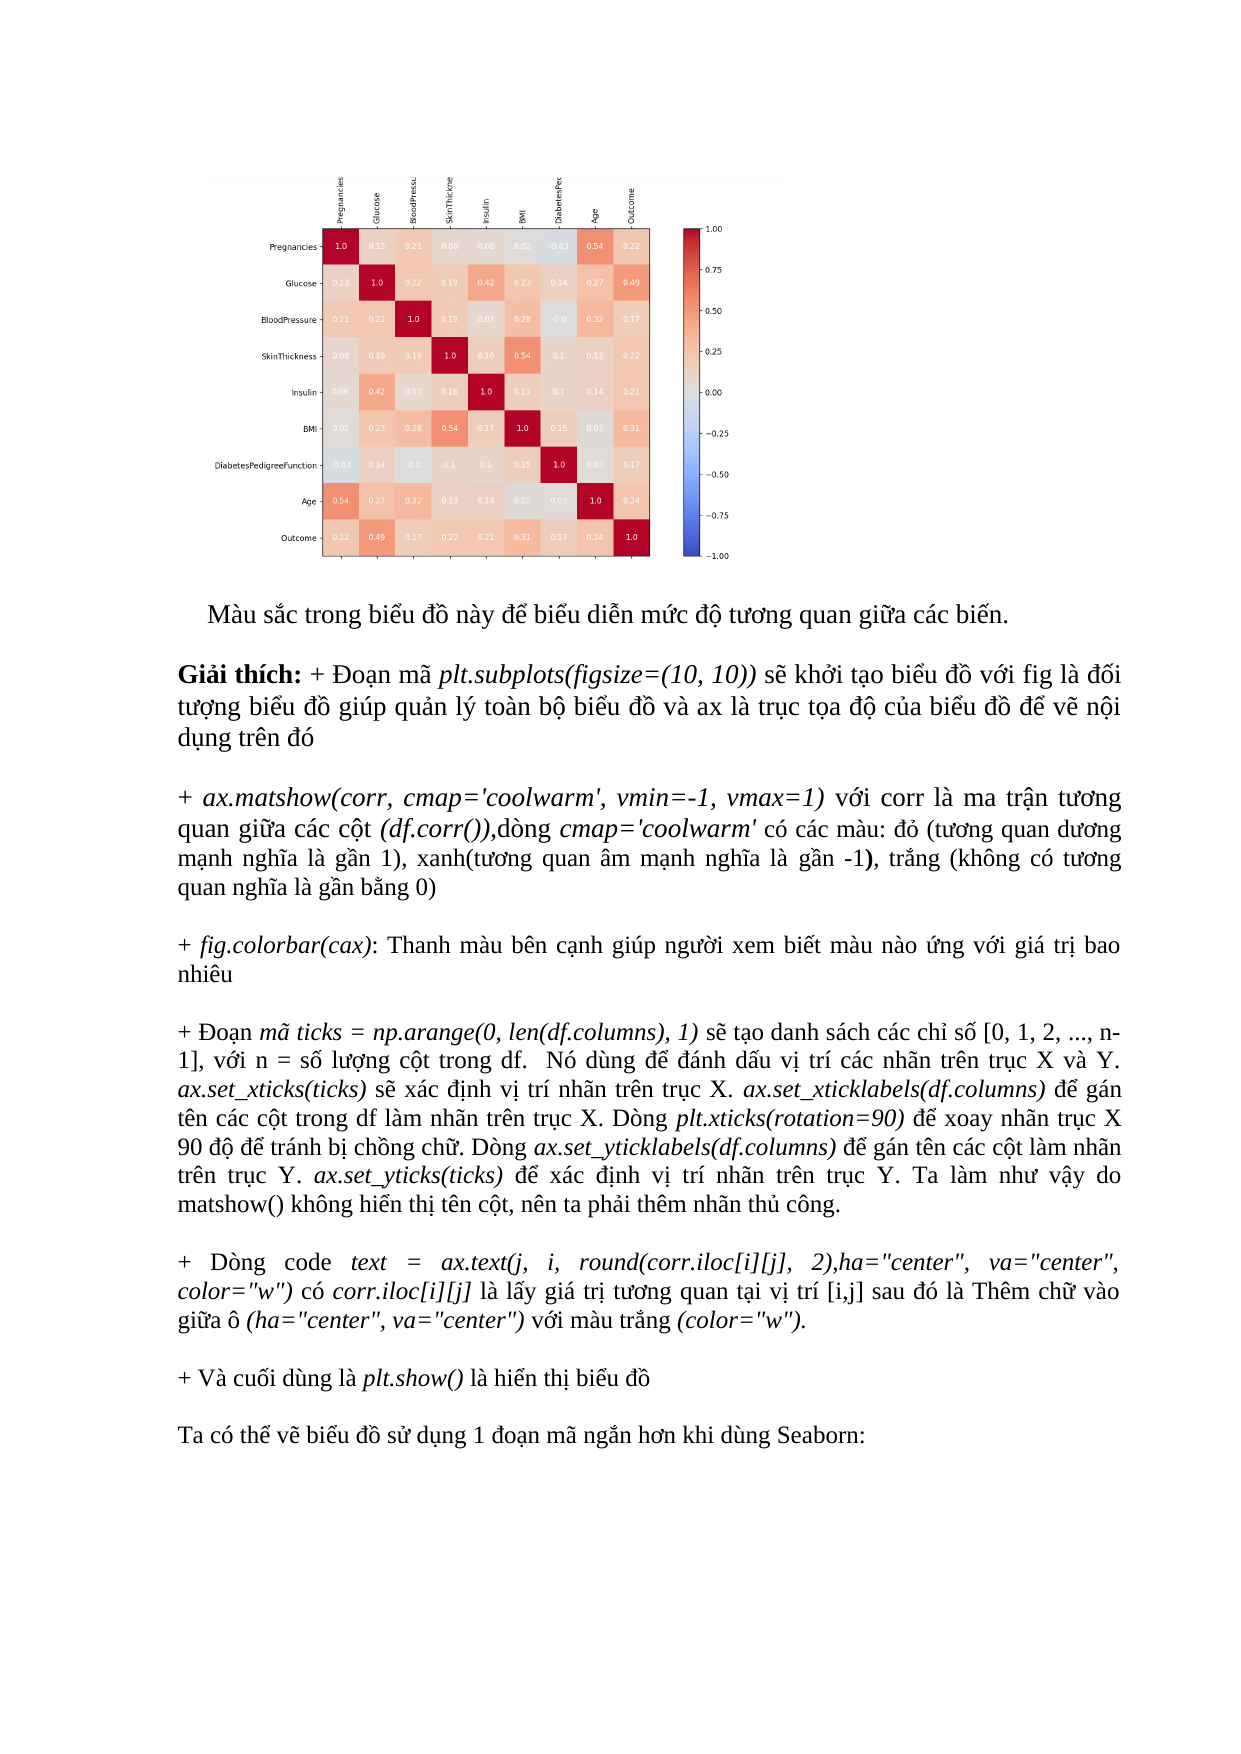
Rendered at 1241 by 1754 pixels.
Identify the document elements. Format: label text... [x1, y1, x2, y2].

text + Đoạn mã ticks = np.arange(0, len(df.columns), 1) sẽ tạo danh sách các chỉ số [0, 1, 2, ..., n-1], với n = số lượng cột trong df. Nó dùng để đánh dấu vị trí các nhãn trên trục X và Y. ax.set_xticks(ticks) sẽ xác định vị trí nhãn trên trục X. ax.set_xticklabels(df.columns) để gán tên các cột trong df làm nhãn trên trục X. Dòng plt.xticks(rotation=90) để xoay nhãn trục X 90 độ để tránh bị chồng chữ. Dòng ax.set_yticklabels(df.columns) để gán tên các cột làm nhãn trên trục Y. ax.set_yticks(ticks) để xác định vị trí nhãn trên trục Y. Ta làm như vậy do matshow() không hiển thị tên cột, nên ta phải thêm nhãn thủ công. [177, 1017, 1122, 1218]
text Màu sắc trong biểu đồ này để biểu diễn mức độ tương quan giữa các biến. [207, 598, 1122, 629]
text + Dòng code text = ax.text(j, i, round(corr.iloc[i][j], 2),ha="center", va="center", color="w") có corr.iloc[i][j] là lấy giá trị tương quan tại vị trí [i,j] sau đó là Thêm chữ vào giữa ô (ha="center", va="center") với màu trắng (color="w"). [177, 1247, 1122, 1333]
picture [206, 177, 785, 570]
text Ta có thể vẽ biểu đồ sử dụng 1 đoạn mã ngắn hơn khi dùng Seaborn: [177, 1421, 1122, 1449]
text + Và cuối dùng là plt.show() là hiển thị biểu đồ [177, 1363, 1122, 1391]
text + ax.matshow(corr, cmap='coolwarm', vmin=-1, vmax=1) với corr là ma trận tương quan giữa các cột (df.corr()),dòng cmap='coolwarm' có các màu: đỏ (tương quan dương mạnh nghĩa là gần 1), xanh(tương quan âm mạnh nghĩa là gần -1), trắng (không có tương quan nghĩa là gần bằng 0) [177, 781, 1122, 901]
text Giải thích: + Đoạn mã plt.subplots(figsize=(10, 10)) sẽ khởi tạo biểu đồ với fig là đối tượng biểu đồ giúp quản lý toàn bộ biểu đồ và ax là trục tọa độ của biểu đồ để vẽ nội dụng trên đó [177, 659, 1122, 752]
text + fig.colorbar(cax): Thanh màu bên cạnh giúp người xem biết màu nào ứng với giá trị bao nhiêu [177, 930, 1122, 988]
